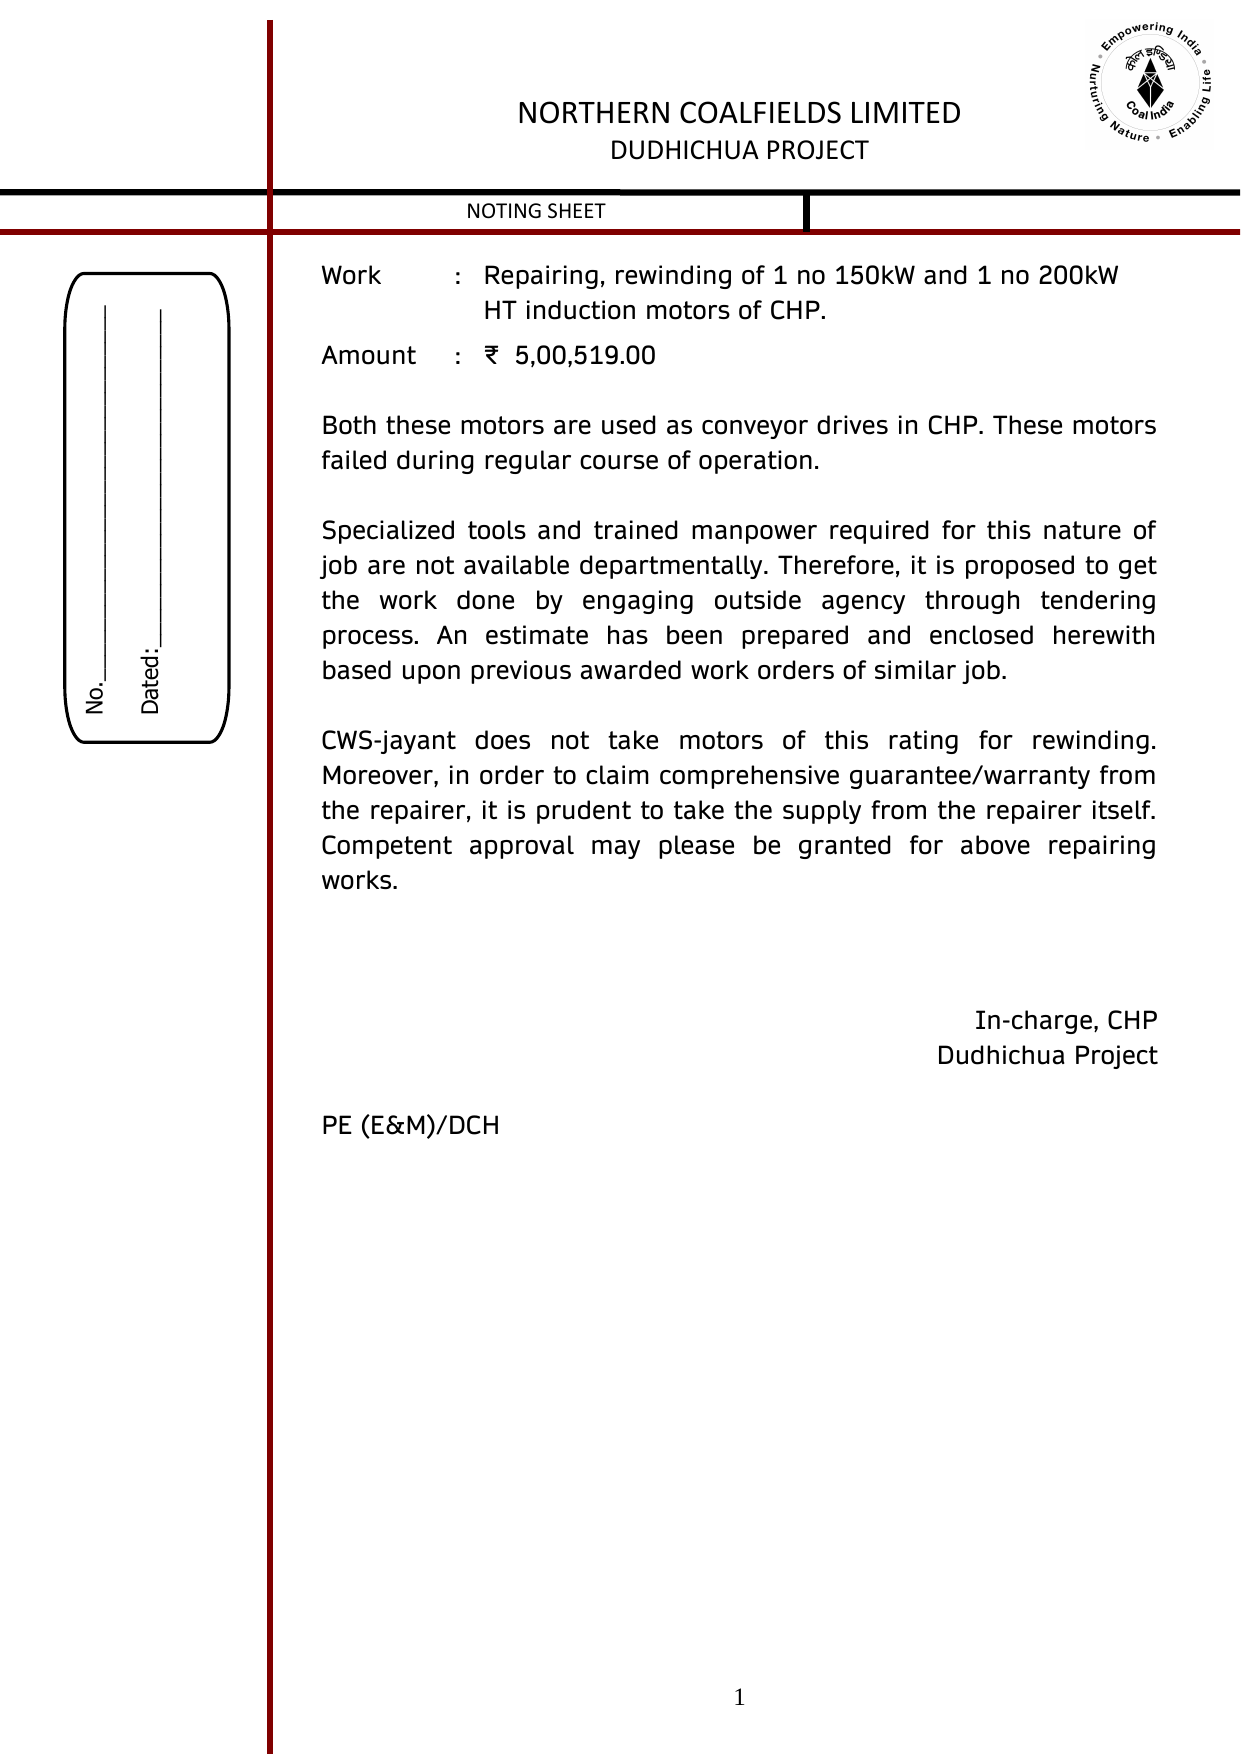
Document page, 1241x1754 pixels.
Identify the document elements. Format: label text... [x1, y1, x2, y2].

table_header Repairing, rewinding of 1 no 150kW and 1 no 200kW HT induction motors of CHP. [472, 259, 1169, 339]
table_cell Amount [310, 339, 442, 409]
table_cell PE (E&M)/DCH [310, 1109, 1169, 1232]
table_header : [442, 259, 472, 339]
table_cell In-charge, CHP Dudhichua Project [310, 969, 1169, 1109]
picture [1085, 19, 1214, 150]
table_cell ₹ 5,00,519.00 [472, 339, 1169, 409]
table_header Work [310, 259, 442, 339]
table_cell Both these motors are used as conveyor drives in CHP. These motors failed during regular course of operation. Specialized tools and trained manpower required for this nature of job are not available departmentally. Therefore, it is proposed to get the work done by engaging outside agency through tendering process. An estimate has been prepared and enclosed herewith based upon previous awarded work orders of similar job. CWS-jayant does not take motors of this rating for rewinding. Moreover, in order to claim comprehensive guarantee/warranty from the repairer, it is prudent to take the supply from the repairer itself. Competent approval may please be granted for above repairing works. [310, 409, 1169, 969]
table_cell : [442, 339, 472, 409]
